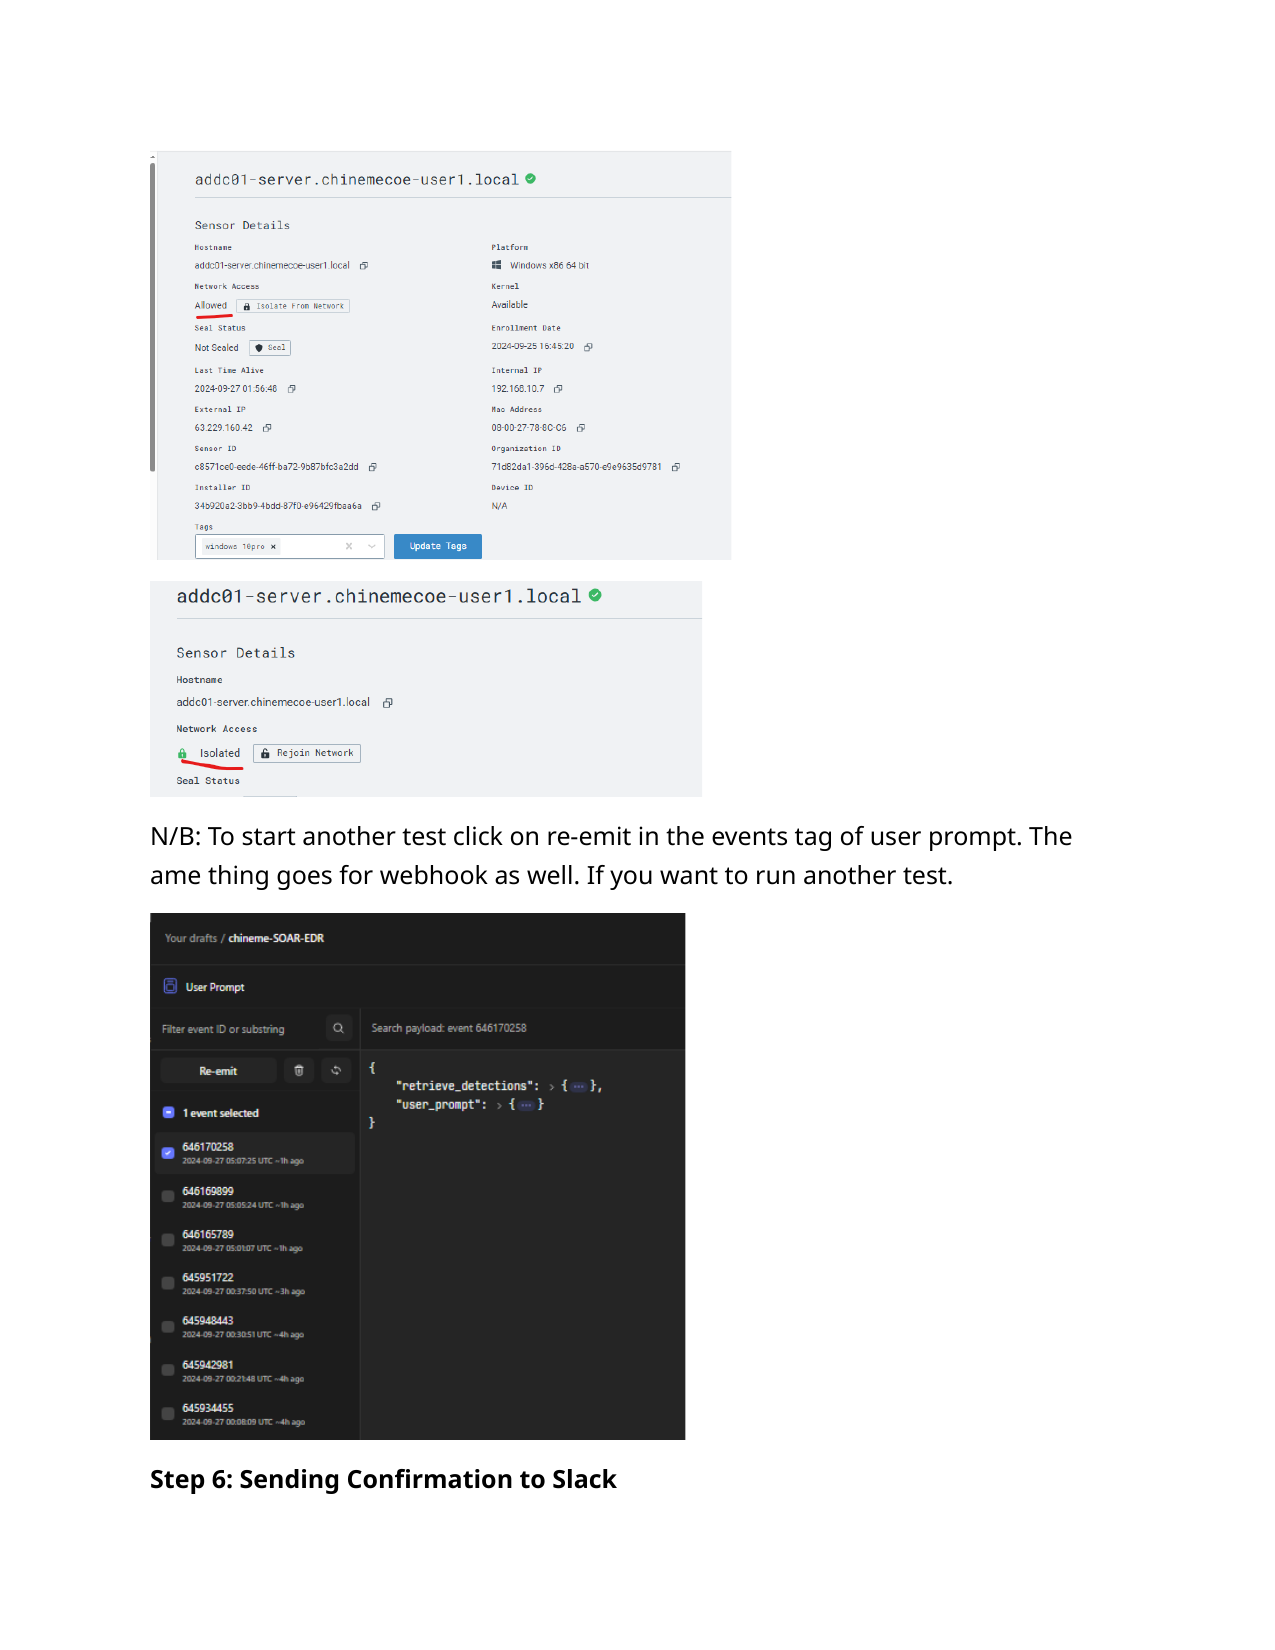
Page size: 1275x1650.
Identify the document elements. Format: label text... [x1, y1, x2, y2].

text N/B: To start another test click on re-emit in the events tag of user prompt. The ame thing goes for webhook as well. If you want to run another test. [150, 819, 1125, 892]
picture [150, 913, 686, 1440]
text Step 6: Sending Confirmation to Slack [150, 1462, 1125, 1496]
picture [150, 581, 703, 797]
picture [150, 150, 732, 560]
